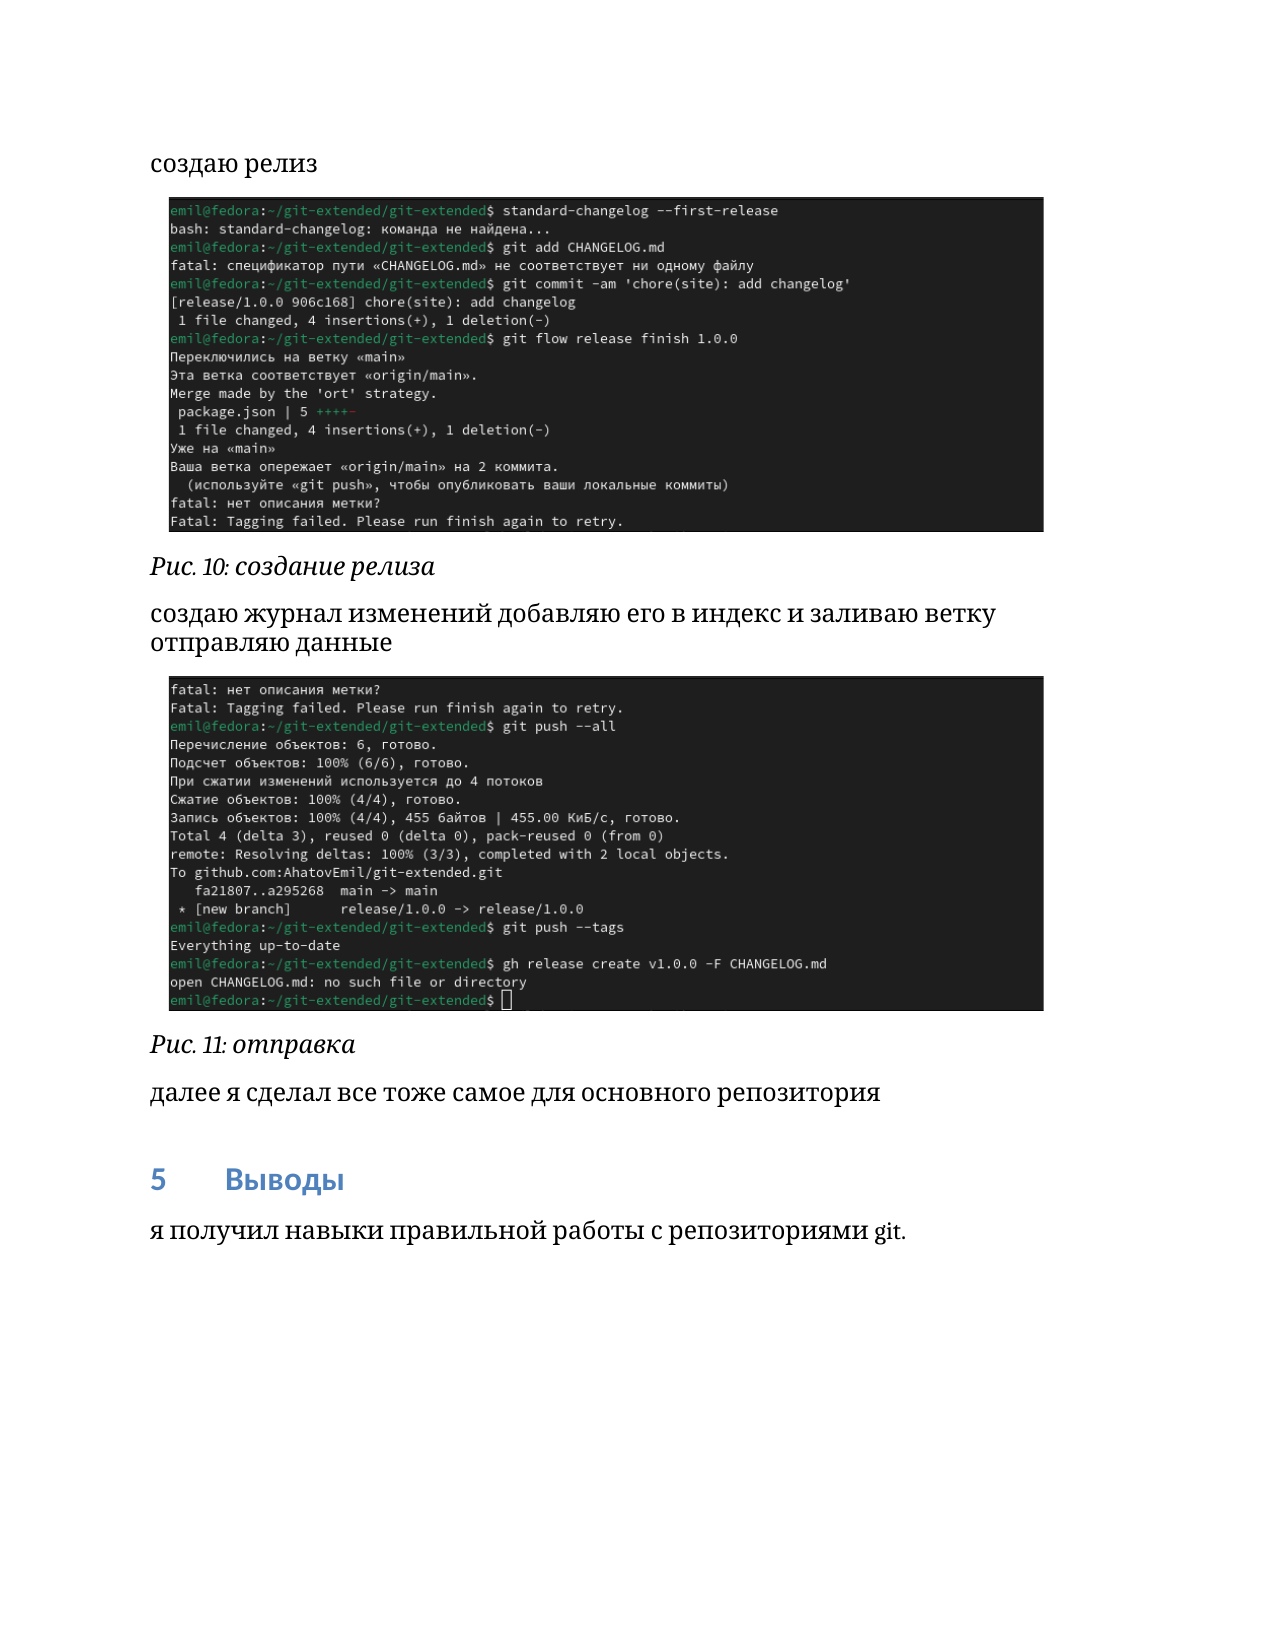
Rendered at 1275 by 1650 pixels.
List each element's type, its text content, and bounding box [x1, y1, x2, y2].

text Рис. 11: отправка [150, 1031, 1125, 1060]
text создаю релиз [150, 150, 1125, 179]
text Рис. 10: создание релиза [150, 552, 1125, 581]
picture [168, 676, 1044, 1011]
picture [168, 197, 1044, 532]
text создаю журнал изменений добавляю его в индекс и заливаю ветку отправляю данные [150, 600, 1125, 657]
text я получил навыки правильной работы с репозиториями git. [150, 1217, 1125, 1246]
text далее я сделал все тоже самое для основного репозитория [150, 1079, 1125, 1107]
subtitle 5 Выводы [150, 1157, 1125, 1198]
